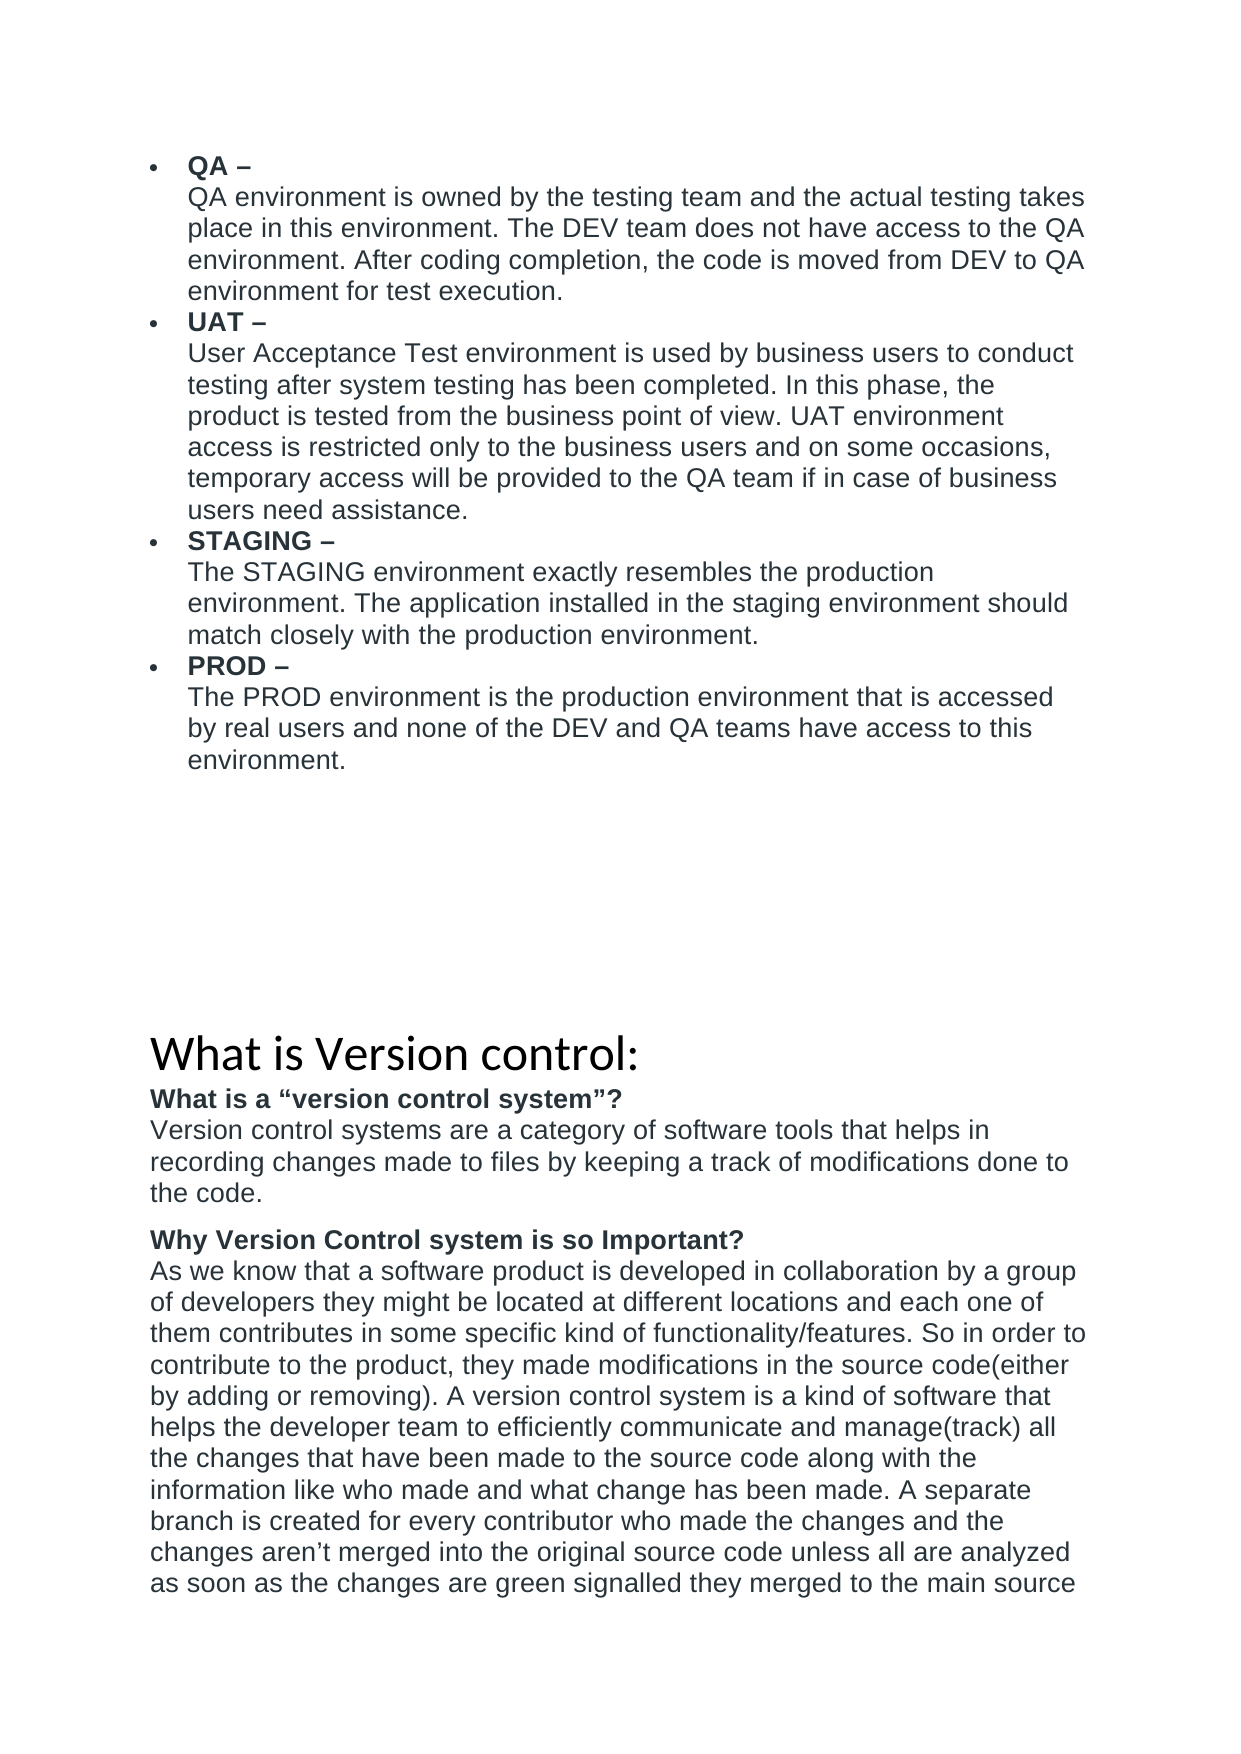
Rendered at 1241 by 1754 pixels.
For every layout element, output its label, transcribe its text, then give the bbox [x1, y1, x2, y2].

text What is a “version control system”? [150, 1083, 1090, 1114]
list QA – QA environment is owned by the testing team and the actual testing takes place in this environment. The DEV team does not have access to the QA environment. After coding completion, the code is moved from DEV to QA environment for test execution. [150, 150, 1090, 306]
text Version control systems are a category of software tools that helps in recording changes made to files by keeping a track of modifications done to the code. [150, 1114, 1090, 1208]
list STAGING – The STAGING environment exactly resembles the production environment. The application installed in the staging environment should match closely with the production environment. [150, 525, 1090, 650]
list UAT – User Acceptance Test environment is used by business users to conduct testing after system testing has been completed. In this phase, the product is tested from the business point of view. UAT environment access is restricted only to the business users and on some occasions, temporary access will be provided to the QA team if in case of business users need assistance. [150, 306, 1090, 525]
text Why Version Control system is so Important? [150, 1224, 1090, 1255]
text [150, 1255, 1090, 1599]
list PROD – The PROD environment is the production environment that is accessed by real users and none of the DEV and QA teams have access to this environment. [150, 650, 1090, 775]
text What is Version control: [150, 1022, 1090, 1083]
